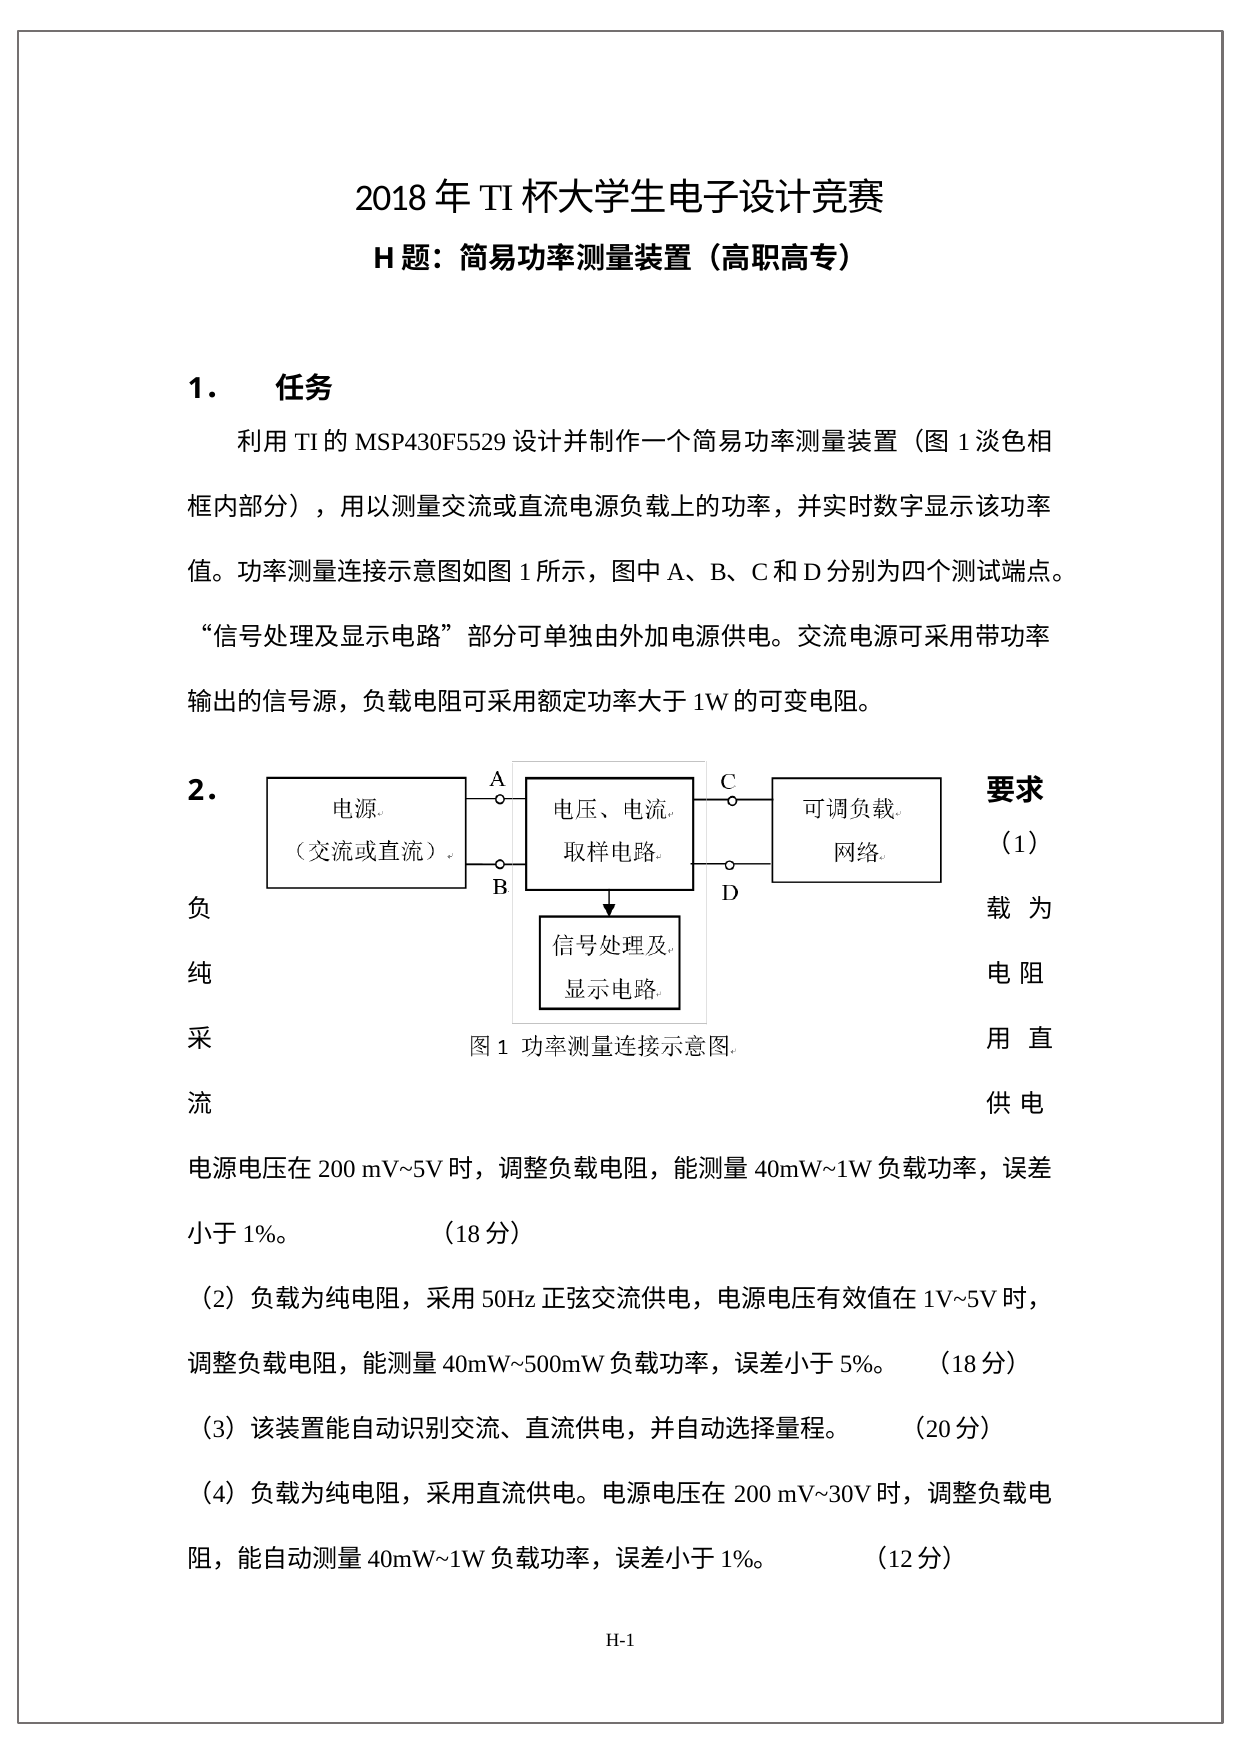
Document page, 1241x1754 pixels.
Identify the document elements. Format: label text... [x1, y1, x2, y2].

text H题：简易功率测量装置（高职高专） [187, 235, 1053, 277]
list 要求 [968, 765, 1053, 809]
text （3）该装置能自动识别交流、直流供电，并自动选择量程。 （20分） [187, 1394, 1053, 1459]
text 2018年TI杯大学生电子设计竞赛 [187, 162, 1053, 227]
text 利用TI的MSP430F5529设计并制作一个简易功率测量装置（图1淡色相框内部分），用以测量交流或直流电源负载上的功率，并实时数字显示该功率值。功率测量连接示意图如图1所示，图中A、B、C和D分别为四个测试端点。“信号处理及显示电路”部分可单独由外加电源供电。交流电源可采用带功率输出的信号源，负载电阻可采用额定功率大于1W的可变电阻。 [187, 407, 1053, 732]
text （4）负载为纯电阻，采用直流供电。电源电压在200 mV~30V时，调整负载电阻，能自动测量40mW~1W负载功率，误差小于1%。 （12分） [187, 1459, 1053, 1589]
list 任务 [187, 364, 1053, 407]
picture [245, 747, 968, 1073]
list 要求 [187, 765, 245, 809]
text （2）负载为纯电阻，采用50Hz正弦交流供电，电源电压有效值在1V~5V时，调整负载电阻，能测量40mW~500mW负载功率，误差小于5%。 （18分） [187, 1264, 1053, 1394]
